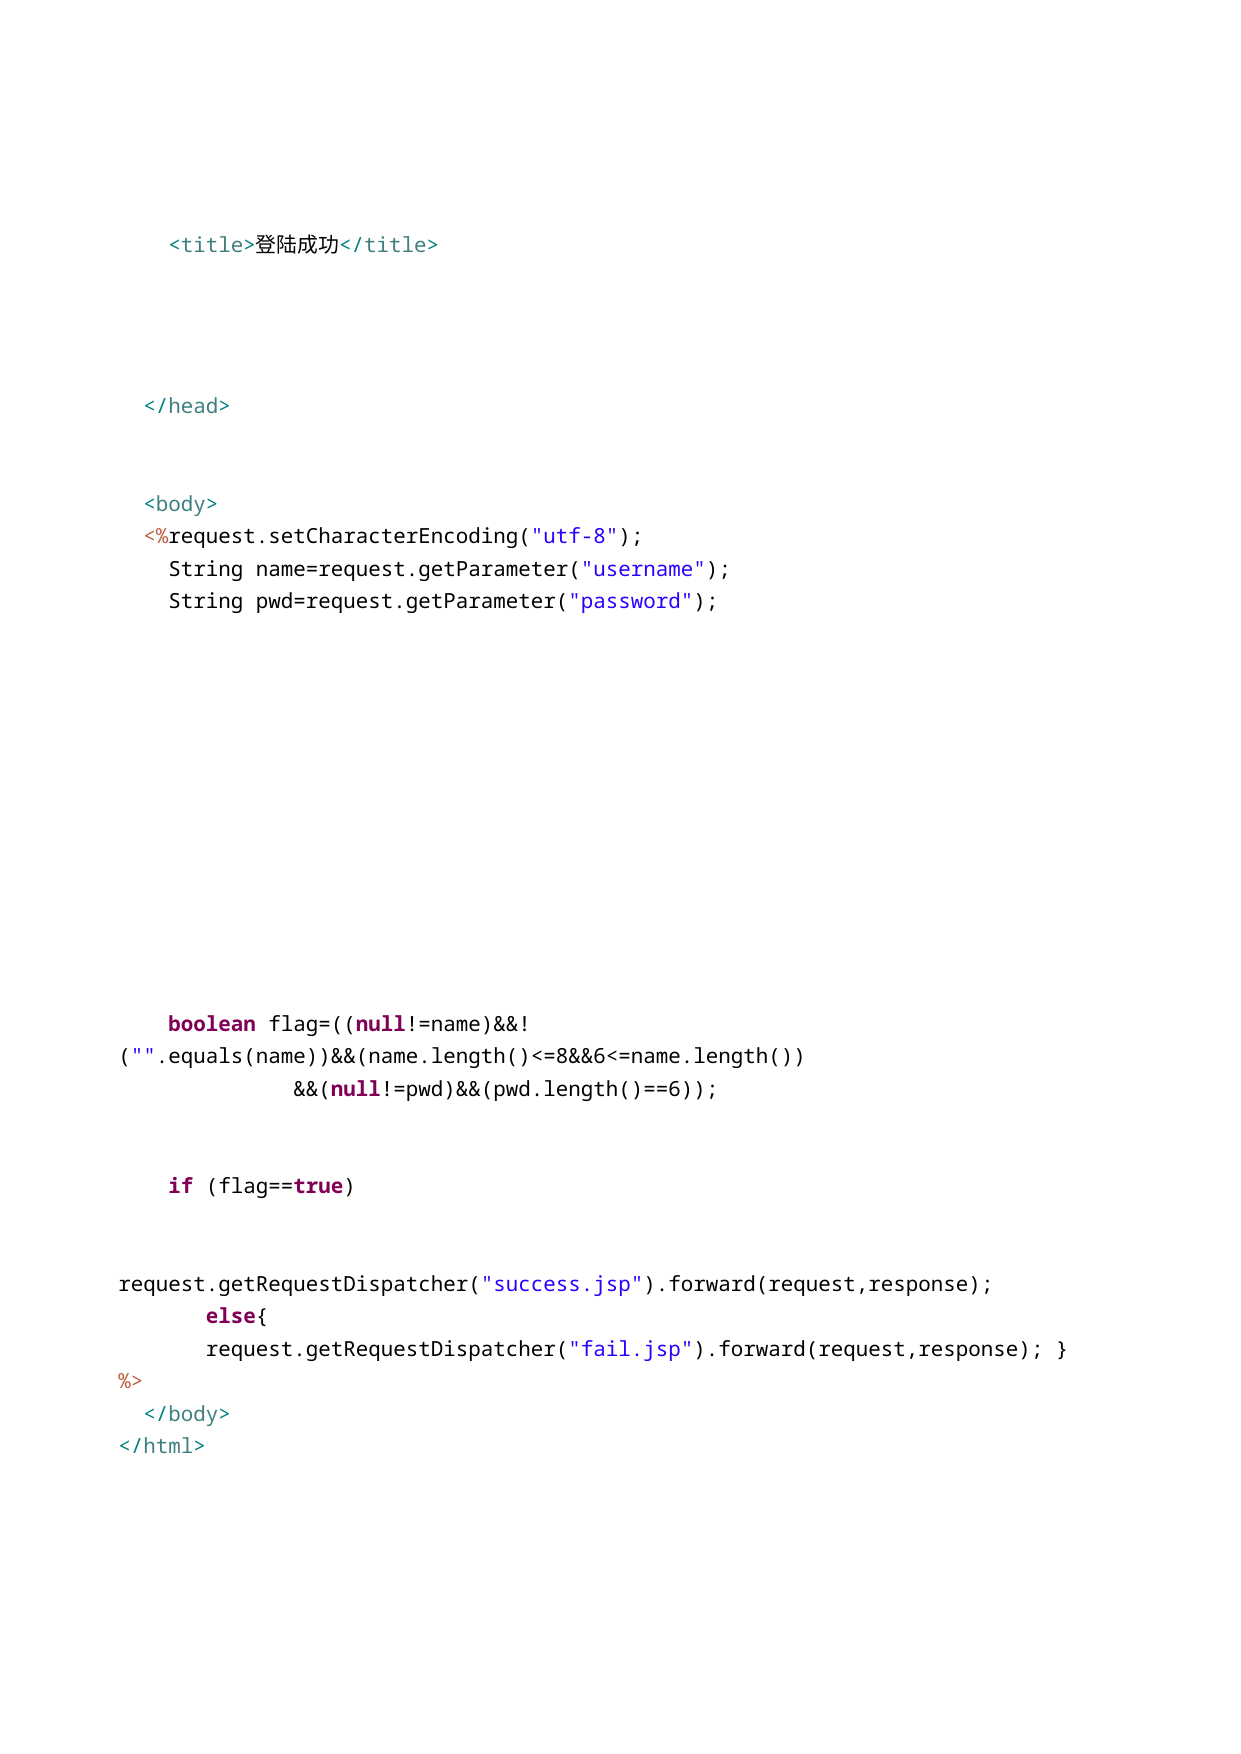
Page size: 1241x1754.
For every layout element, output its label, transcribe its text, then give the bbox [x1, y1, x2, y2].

text </head> [118, 389, 1093, 422]
text boolean flag=((null!=name)&&!("".equals(name))&&(name.length()<=8&&6<=name.length()) [118, 1007, 1093, 1072]
text <%request.setCharacterEncoding("utf-8"); [118, 519, 1093, 552]
text <title>登陆成功</title> [118, 227, 1093, 259]
text <body> [118, 487, 1093, 519]
text &&(null!=pwd)&&(pwd.length()==6)); [118, 1072, 1093, 1104]
text else{ [118, 1299, 1093, 1332]
text String name=request.getParameter("username"); [118, 552, 1093, 584]
text </body> [118, 1397, 1093, 1429]
text if (flag==true) [118, 1169, 1093, 1202]
text request.getRequestDispatcher("success.jsp").forward(request,response); [118, 1202, 1093, 1299]
text </html> [118, 1429, 1093, 1462]
text request.getRequestDispatcher("fail.jsp").forward(request,response); }%> [118, 1332, 1093, 1397]
text String pwd=request.getParameter("password"); [118, 584, 1093, 617]
